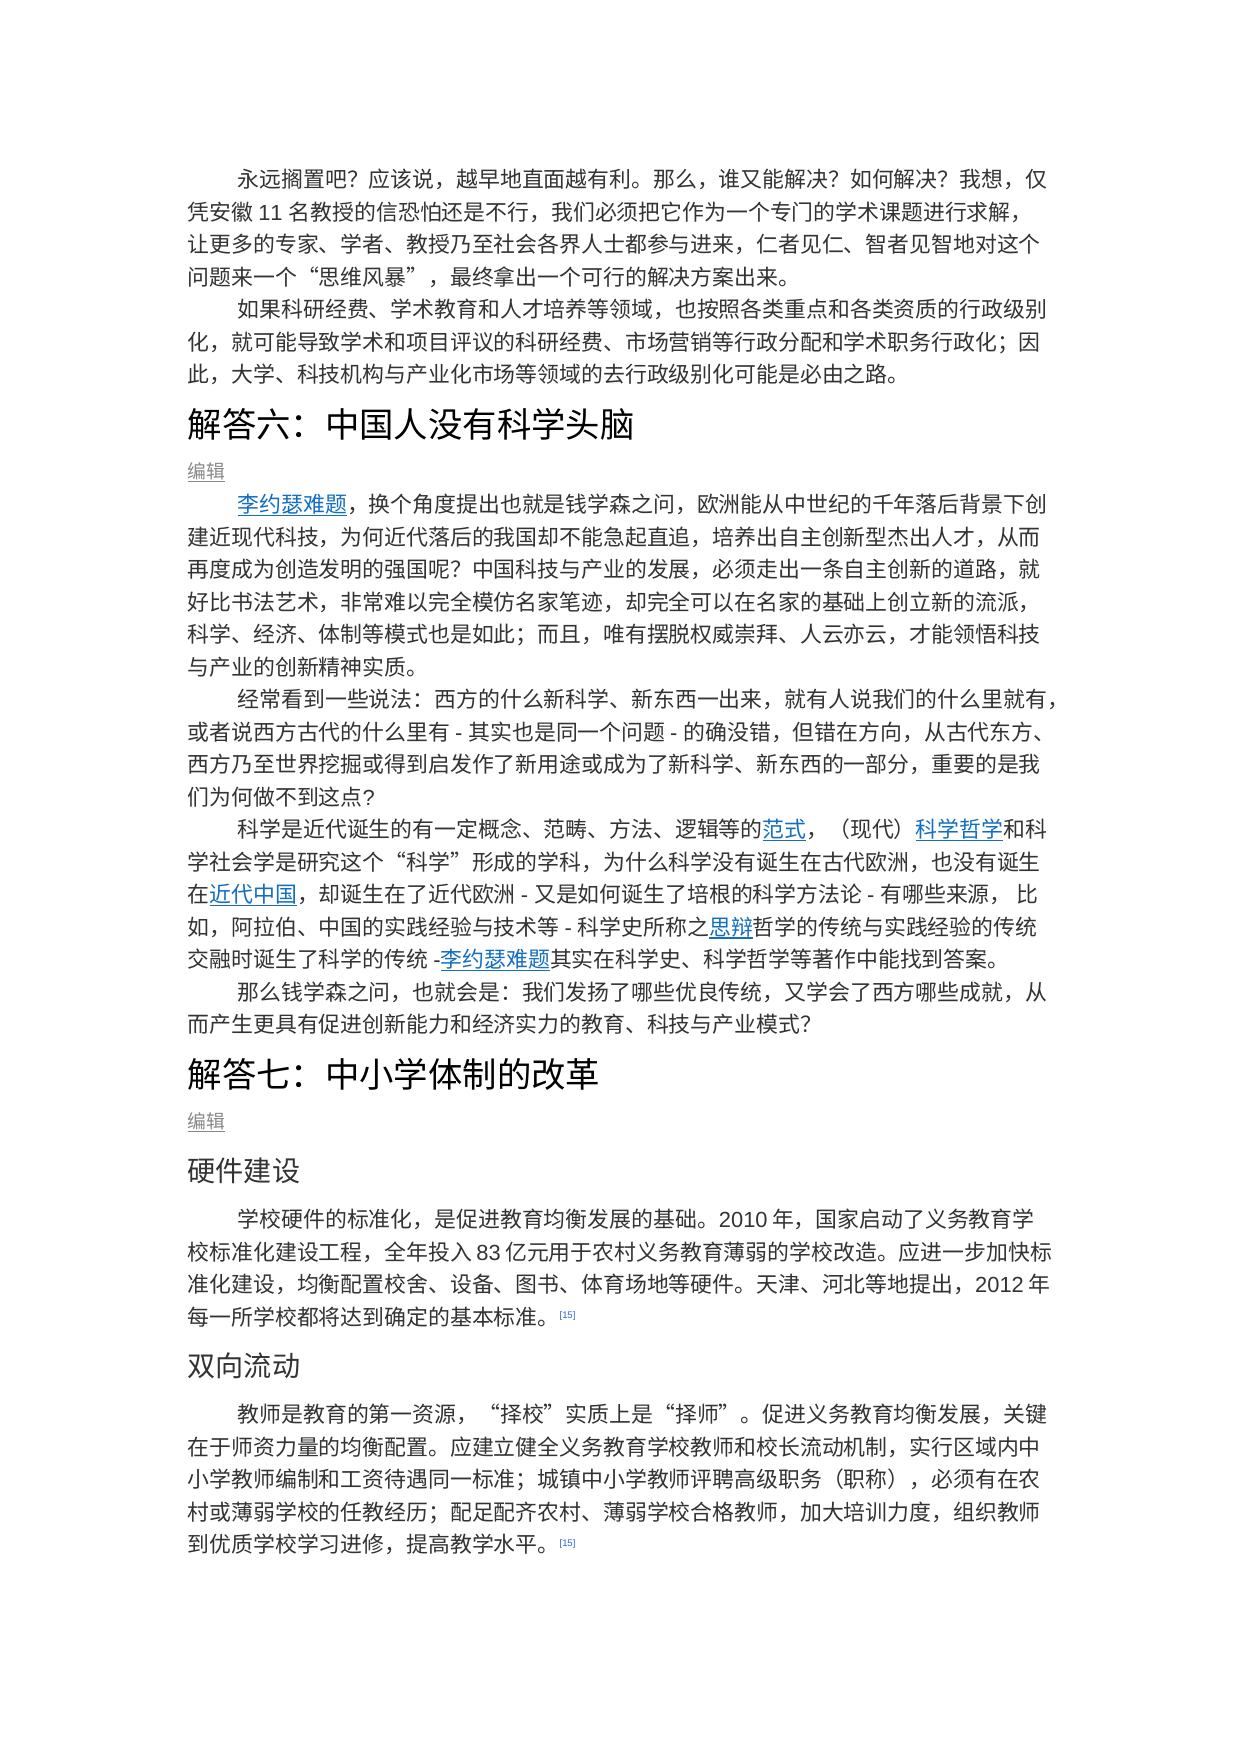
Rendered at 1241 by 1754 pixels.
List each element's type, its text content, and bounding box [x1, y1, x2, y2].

text 如果科研经费、学术教育和人才培养等领域，也按照各类重点和各类资质的行政级别化，就可能导致学术和项目评议的科研经费、市场营销等行政分配和学术职务行政化；因此，大学、科技机构与产业化市场等领域的去行政级别化可能是必由之路。 [187, 292, 1053, 389]
text 那么钱学森之问，也就会是：我们发扬了哪些优良传统，又学会了西方哪些成就，从而产生更具有促进创新能力和经济实力的教育、科技与产业模式？ [187, 974, 1053, 1039]
text 双向流动 [187, 1332, 1053, 1397]
text 硬件建设 [187, 1137, 1053, 1202]
text 教师是教育的第一资源，“择校”实质上是“择师”。促进义务教育均衡发展，关键在于师资力量的均衡配置。应建立健全义务教育学校教师和校长流动机制，实行区域内中小学教师编制和工资待遇同一标准；城镇中小学教师评聘高级职务（职称），必须有在农村或薄弱学校的任教经历；配足配齐农村、薄弱学校合格教师，加大培训力度，组织教师到优质学校学习进修，提高教学水平。[15] [187, 1397, 1053, 1559]
text 经常看到一些说法：西方的什么新科学、新东西一出来，就有人说我们的什么里就有，或者说西方古代的什么里有 - 其实也是同一个问题 - 的确没错，但错在方向，从古代东方、西方乃至世界挖掘或得到启发作了新用途或成为了新科学、新东西的一部分，重要的是我们为何做不到这点? [187, 682, 1053, 812]
text 编辑 [187, 1104, 1053, 1137]
text 李约瑟难题，换个角度提出也就是钱学森之问，欧洲能从中世纪的千年落后背景下创建近现代科技，为何近代落后的我国却不能急起直追，培养出自主创新型杰出人才，从而再度成为创造发明的强国呢？中国科技与产业的发展，必须走出一条自主创新的道路，就好比书法艺术，非常难以完全模仿名家笔迹，却完全可以在名家的基础上创立新的流派，科学、经济、体制等模式也是如此；而且，唯有摆脱权威崇拜、人云亦云，才能领悟科技与产业的创新精神实质。 [187, 487, 1053, 682]
text 解答七：中小学体制的改革 [187, 1039, 1053, 1104]
text 学校硬件的标准化，是促进教育均衡发展的基础。2010年，国家启动了义务教育学校标准化建设工程，全年投入83亿元用于农村义务教育薄弱的学校改造。应进一步加快标准化建设，均衡配置校舍、设备、图书、体育场地等硬件。天津、河北等地提出，2012年每一所学校都将达到确定的基本标准。[15] [187, 1202, 1053, 1332]
text 解答六：中国人没有科学头脑 [187, 389, 1053, 454]
text 科学是近代诞生的有一定概念、范畴、方法、逻辑等的范式，（现代）科学哲学和科学社会学是研究这个“科学”形成的学科，为什么科学没有诞生在古代欧洲，也没有诞生在近代中国，却诞生在了近代欧洲 - 又是如何诞生了培根的科学方法论 - 有哪些来源， 比如，阿拉伯、中国的实践经验与技术等 - 科学史所称之思辩哲学的传统与实践经验的传统交融时诞生了科学的传统 -李约瑟难题其实在科学史、科学哲学等著作中能找到答案。 [187, 812, 1053, 974]
text 永远搁置吧？应该说，越早地直面越有利。那么，谁又能解决？如何解决？我想，仅凭安徽 11 名教授的信恐怕还是不行，我们必须把它作为一个专门的学术课题进行求解，让更多的专家、学者、教授乃至社会各界人士都参与进来，仁者见仁、智者见智地对这个问题来一个“思维风暴”，最终拿出一个可行的解决方案出来。 [187, 162, 1053, 292]
text 编辑 [187, 454, 1053, 487]
